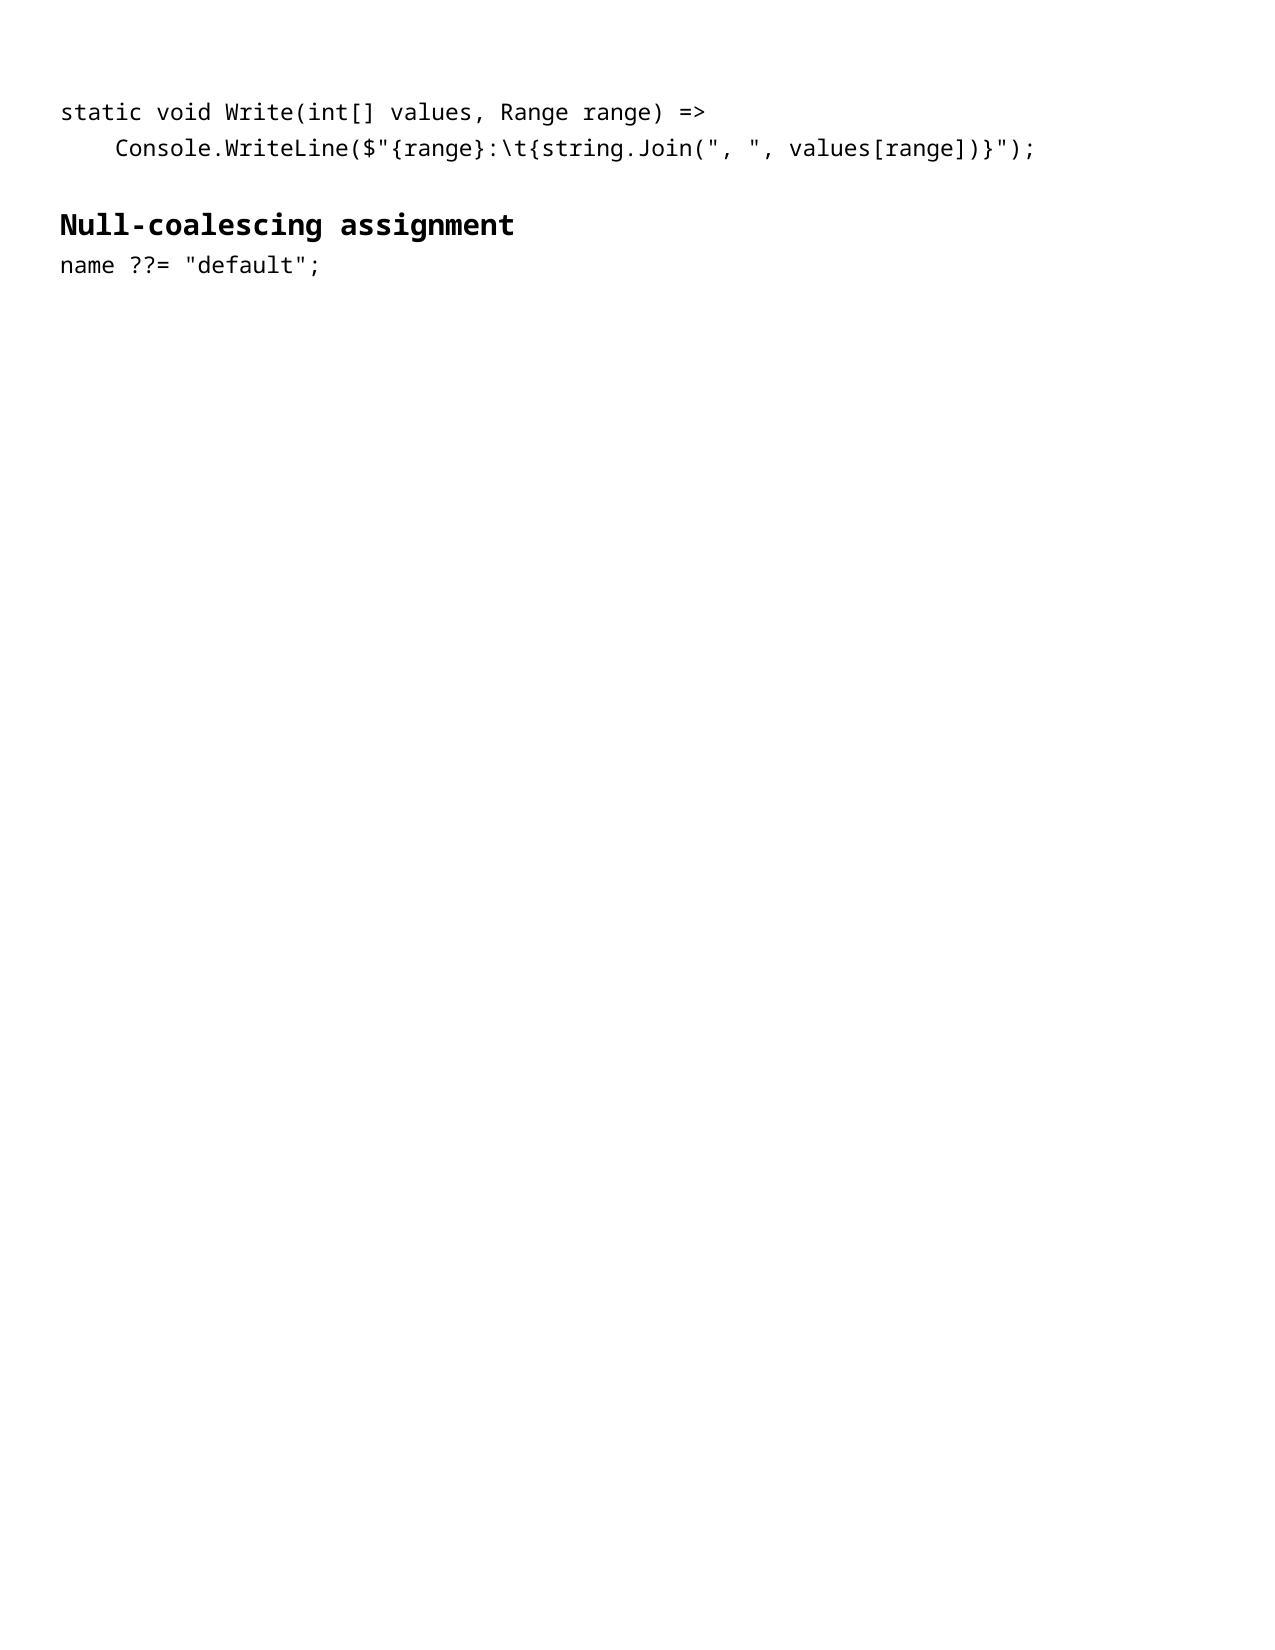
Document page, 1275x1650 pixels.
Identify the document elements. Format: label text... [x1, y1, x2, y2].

text name ??= "default"; [60, 249, 1215, 281]
text static void Write(int[] values, Range range) => [60, 96, 1215, 127]
text Null-coalescing assignment [60, 204, 1215, 243]
text Console.WriteLine($"{range}:\t{string.Join(", ", values[range])}"); [60, 132, 1215, 163]
